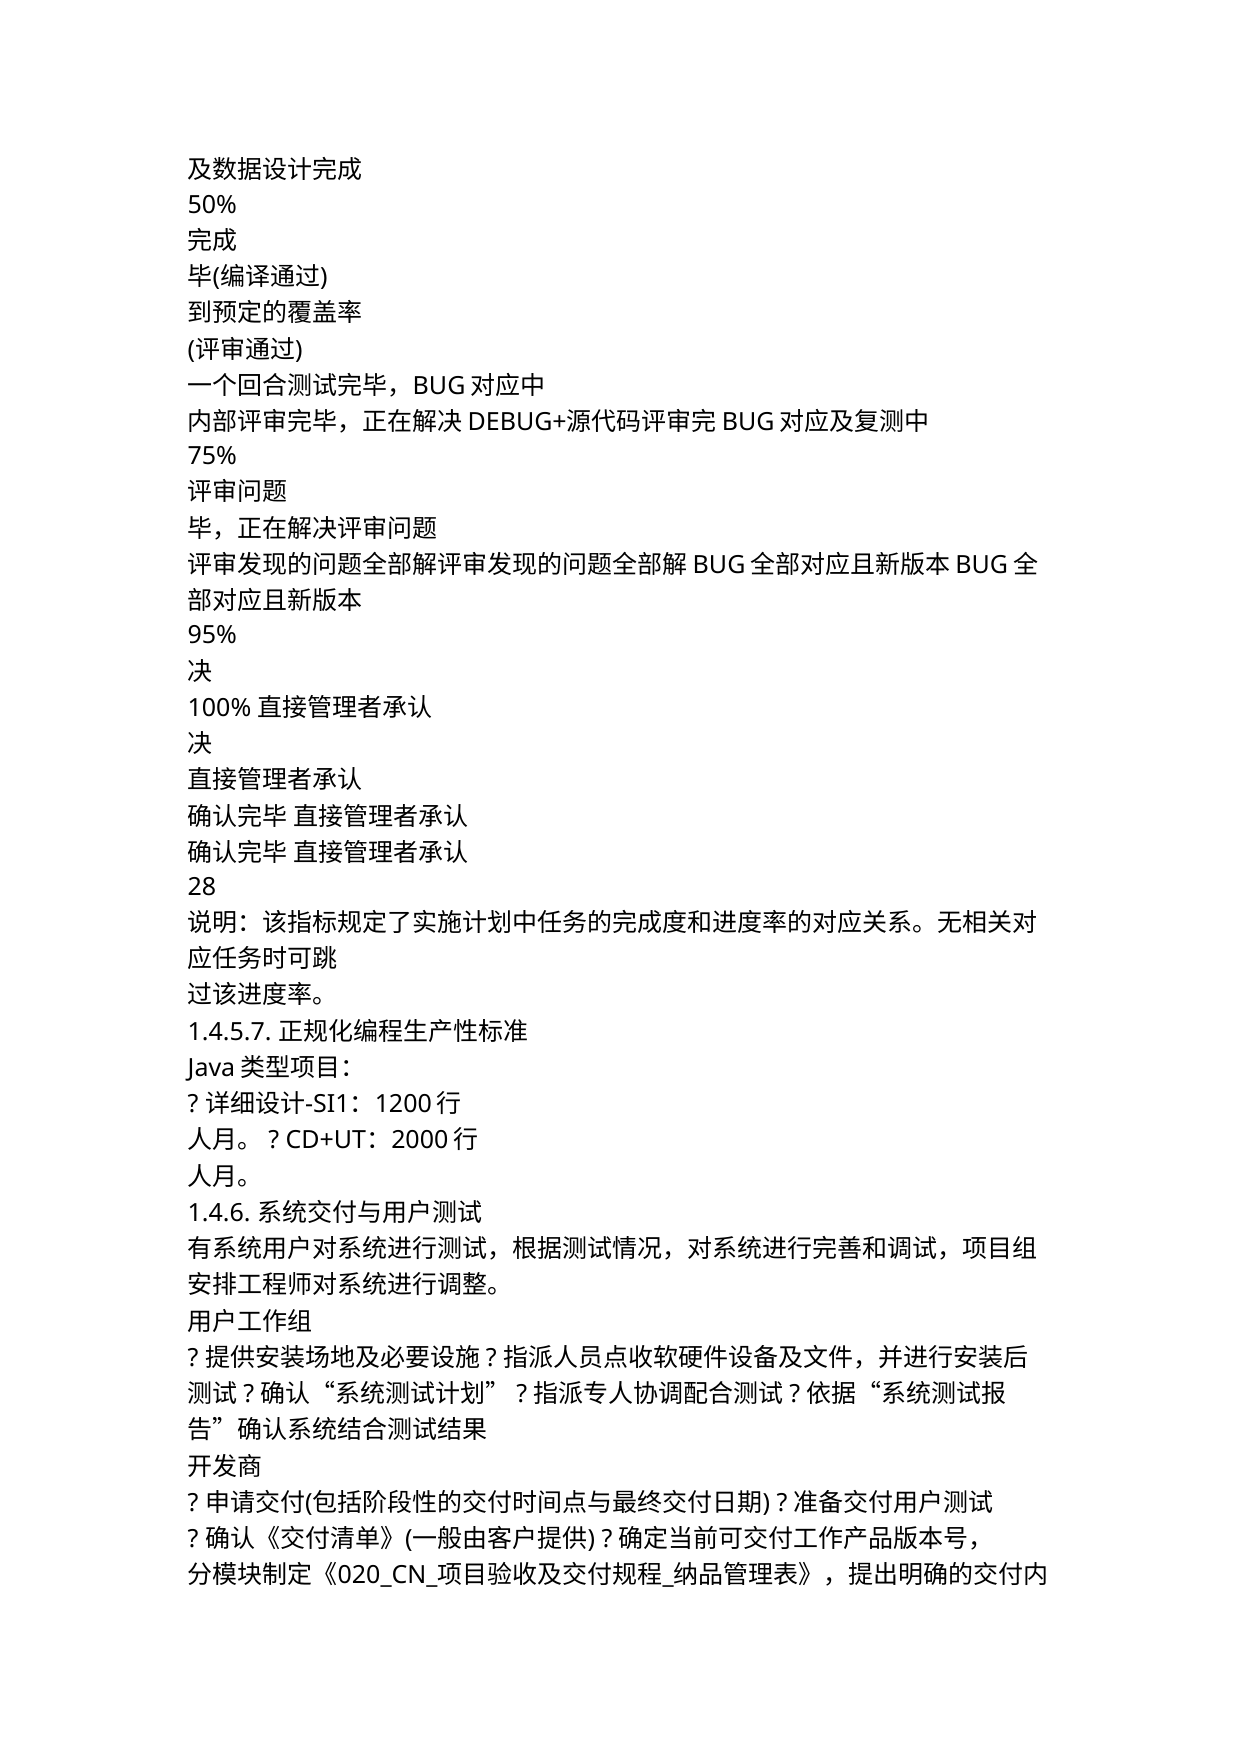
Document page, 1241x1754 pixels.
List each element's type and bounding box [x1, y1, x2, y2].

text [187, 150, 1053, 1591]
